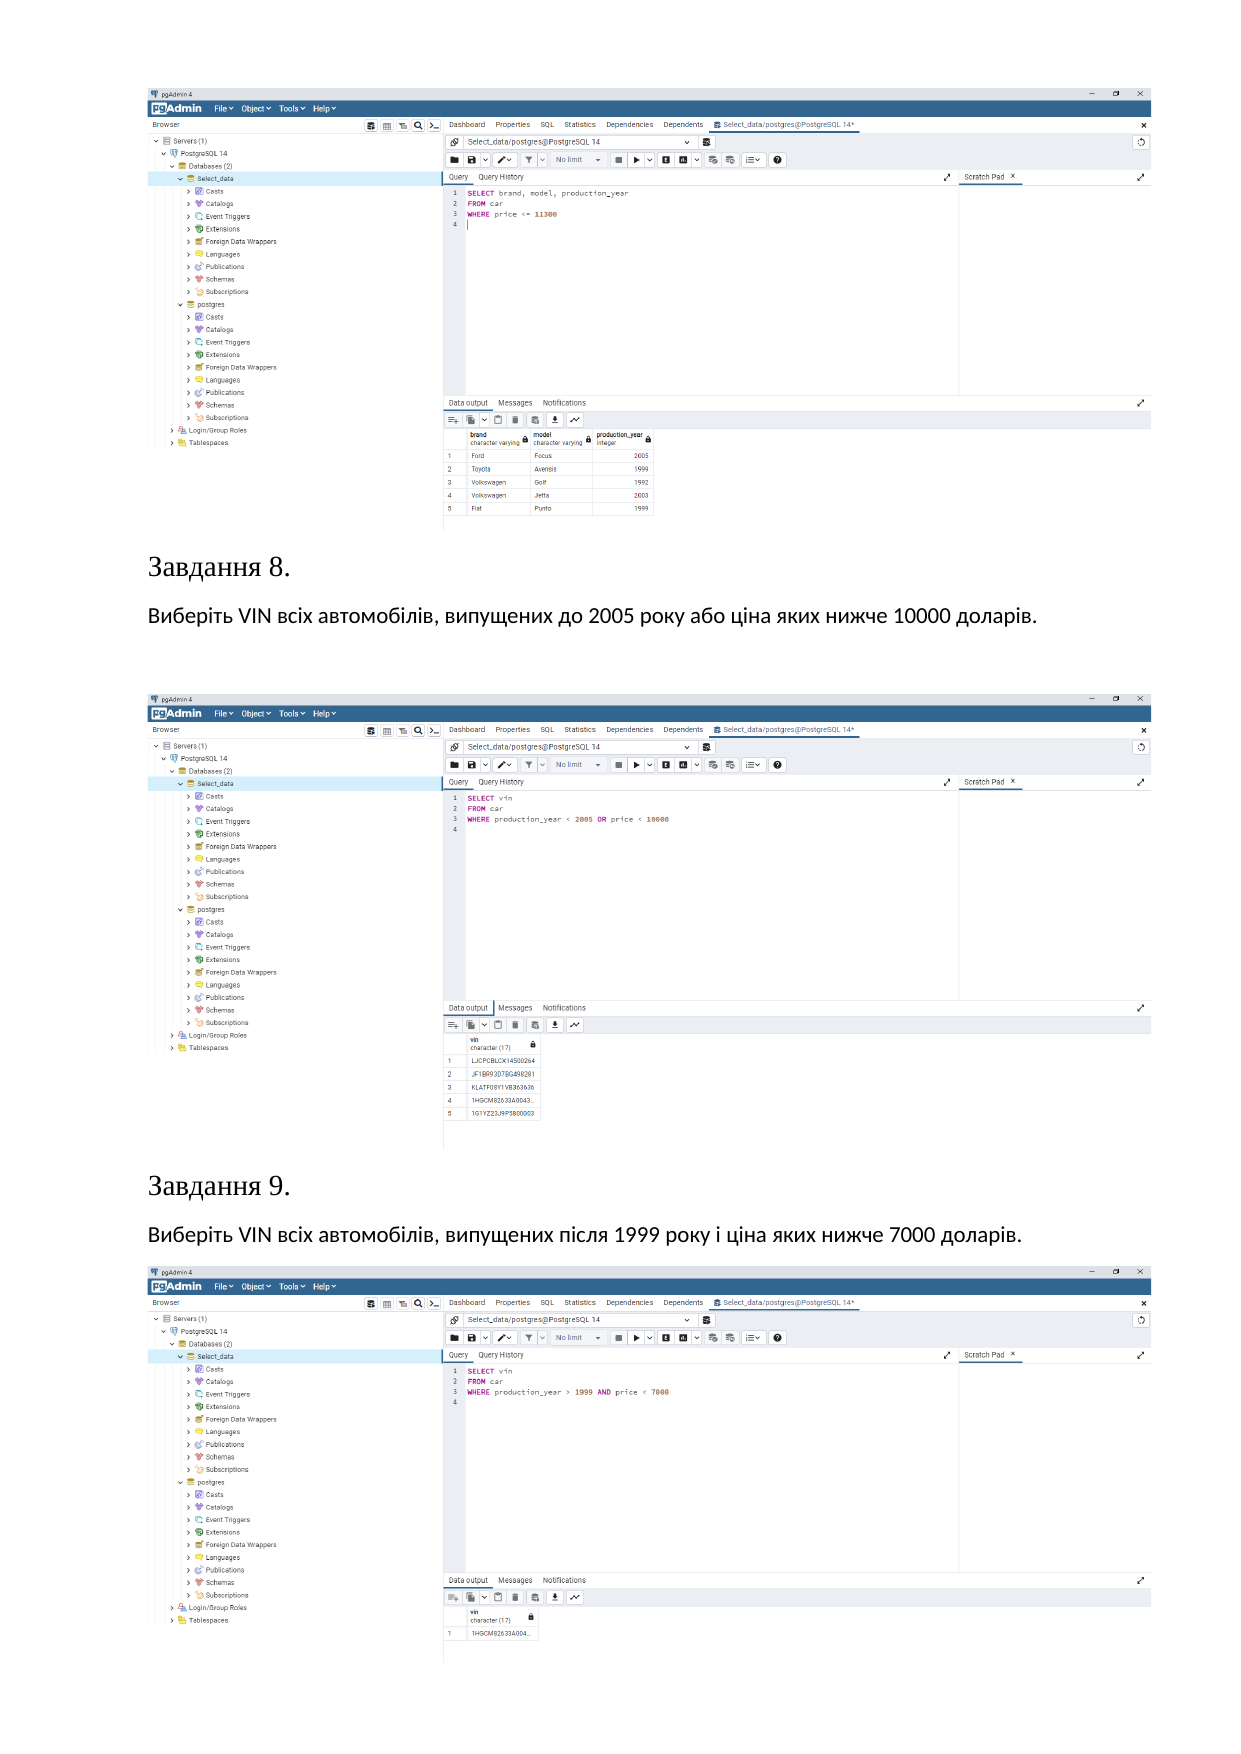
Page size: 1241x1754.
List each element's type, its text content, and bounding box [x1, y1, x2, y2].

text Виберіть VIN всіх автомобілів, випущених до 2005 року або ціна яких нижче 10000 доларів. [148, 601, 1152, 629]
text Завдання 8. [148, 549, 1152, 583]
picture [147, 694, 1152, 1150]
text Виберіть VIN всіх автомобілів, випущених після 1999 року і ціна яких нижче 7000 доларів. [148, 1220, 1152, 1248]
picture [147, 1266, 1152, 1663]
picture [147, 88, 1152, 531]
text Завдання 9. [148, 1168, 1152, 1201]
